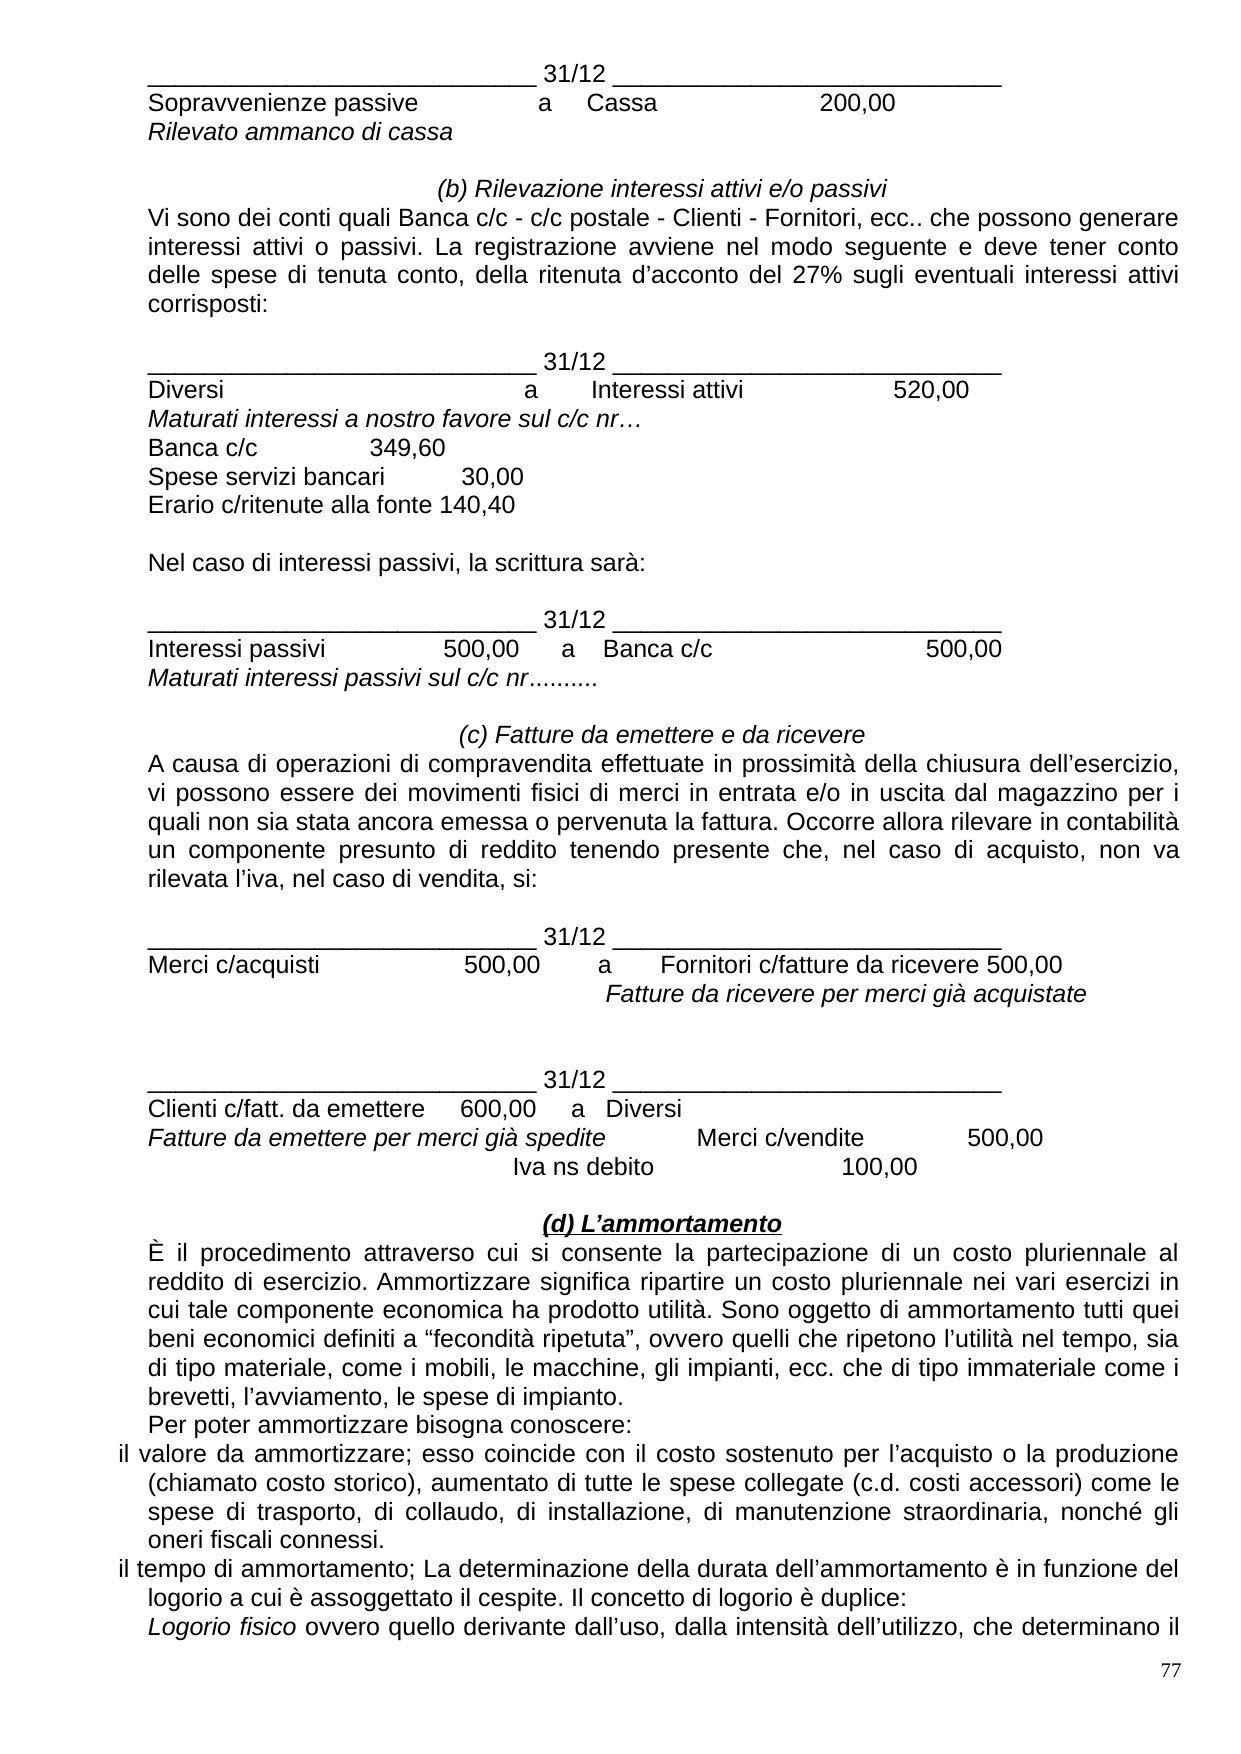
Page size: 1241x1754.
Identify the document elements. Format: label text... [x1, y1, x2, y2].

text È il procedimento attraverso cui si consente la partecipazione di un costo pluriennale al reddito di esercizio. Ammortizzare significa ripartire un costo pluriennale nei vari esercizi in cui tale componente economica ha prodotto utilità. Sono oggetto di ammortamento tutti quei beni economici definiti a “fecondità ripetuta”, ovvero quelli che ripetono l’utilità nel tempo, sia di tipo materiale, come i mobili, le macchine, gli impianti, ecc. che di tipo immateriale come i brevetti, l’avviamento, le spese di impianto. [148, 1238, 1181, 1410]
text ____________________________ 31/12 ____________________________ [148, 1065, 1181, 1094]
text Spese servizi bancari 30,00 [148, 462, 1181, 490]
text (b) Rilevazione interessi attivi e/o passivi [146, 174, 1181, 203]
text Clienti c/fatt. da emettere 600,00 a Diversi [148, 1094, 1181, 1123]
text Fatture da emettere per merci già spedite Merci c/vendite 500,00 [148, 1123, 1181, 1152]
text Erario c/ritenute alla fonte 140,40 [148, 490, 1181, 519]
text ____________________________ 31/12 ____________________________ [148, 922, 1181, 950]
text ____________________________ 31/12 ____________________________ [148, 347, 1181, 375]
text il tempo di ammortamento; La determinazione della durata dell’ammortamento è in funzione del logorio a cui è assoggettato il cespite. Il concetto di logorio è duplice: [118, 1554, 1181, 1612]
text Maturati interessi passivi sul c/c nr.......... [148, 663, 1181, 692]
text Nel caso di interessi passivi, la scrittura sarà: [148, 548, 1181, 577]
text Iva ns debito 100,00 [148, 1152, 1181, 1180]
text Vi sono dei conti quali Banca c/c - c/c postale - Clienti - Fornitori, ecc.. che possono generare interessi attivi o passivi. La registrazione avviene nel modo seguente e deve tener conto delle spese di tenuta conto, della ritenuta d’acconto del 27% sugli eventuali interessi attivi corrisposti: [148, 203, 1181, 318]
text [148, 1612, 1181, 1640]
text Interessi passivi 500,00 a Banca c/c 500,00 [148, 634, 1181, 663]
text ____________________________ 31/12 ____________________________ [148, 605, 1181, 634]
text ____________________________ 31/12 ____________________________ [148, 59, 1181, 88]
text Rilevato ammanco di cassa [148, 117, 1181, 145]
text Merci c/acquisti 500,00 a Fornitori c/fatture da ricevere 500,00 [148, 950, 1181, 979]
text Maturati interessi a nostro favore sul c/c nr… [148, 404, 1181, 433]
text Per poter ammortizzare bisogna conoscere: [148, 1410, 1181, 1439]
text A causa di operazioni di compravendita effettuate in prossimità della chiusura dell’esercizio, vi possono essere dei movimenti fisici di merci in entrata e/o in uscita dal magazzino per i quali non sia stata ancora emessa o pervenuta la fattura. Occorre allora rilevare in contabilità un componente presunto di reddito tenendo presente che, nel caso di acquisto, non va rilevata l’iva, nel caso di vendita, si: [148, 749, 1181, 893]
text Fatture da ricevere per merci già acquistate [148, 979, 1181, 1008]
text Sopravvenienze passive a Cassa 200,00 [148, 88, 1181, 117]
text il valore da ammortizzare; esso coincide con il costo sostenuto per l’acquisto o la produzione (chiamato costo storico), aumentato di tutte le spese collegate (c.d. costi accessori) come le spese di trasporto, di collaudo, di installazione, di manutenzione straordinaria, nonché gli oneri fiscali connessi. [118, 1439, 1181, 1554]
text Banca c/c 349,60 [148, 433, 1181, 462]
text Diversi a Interessi attivi 520,00 [148, 375, 1181, 404]
text (d) L’ammortamento [146, 1209, 1181, 1238]
text (c) Fatture da emettere e da ricevere [146, 720, 1181, 749]
